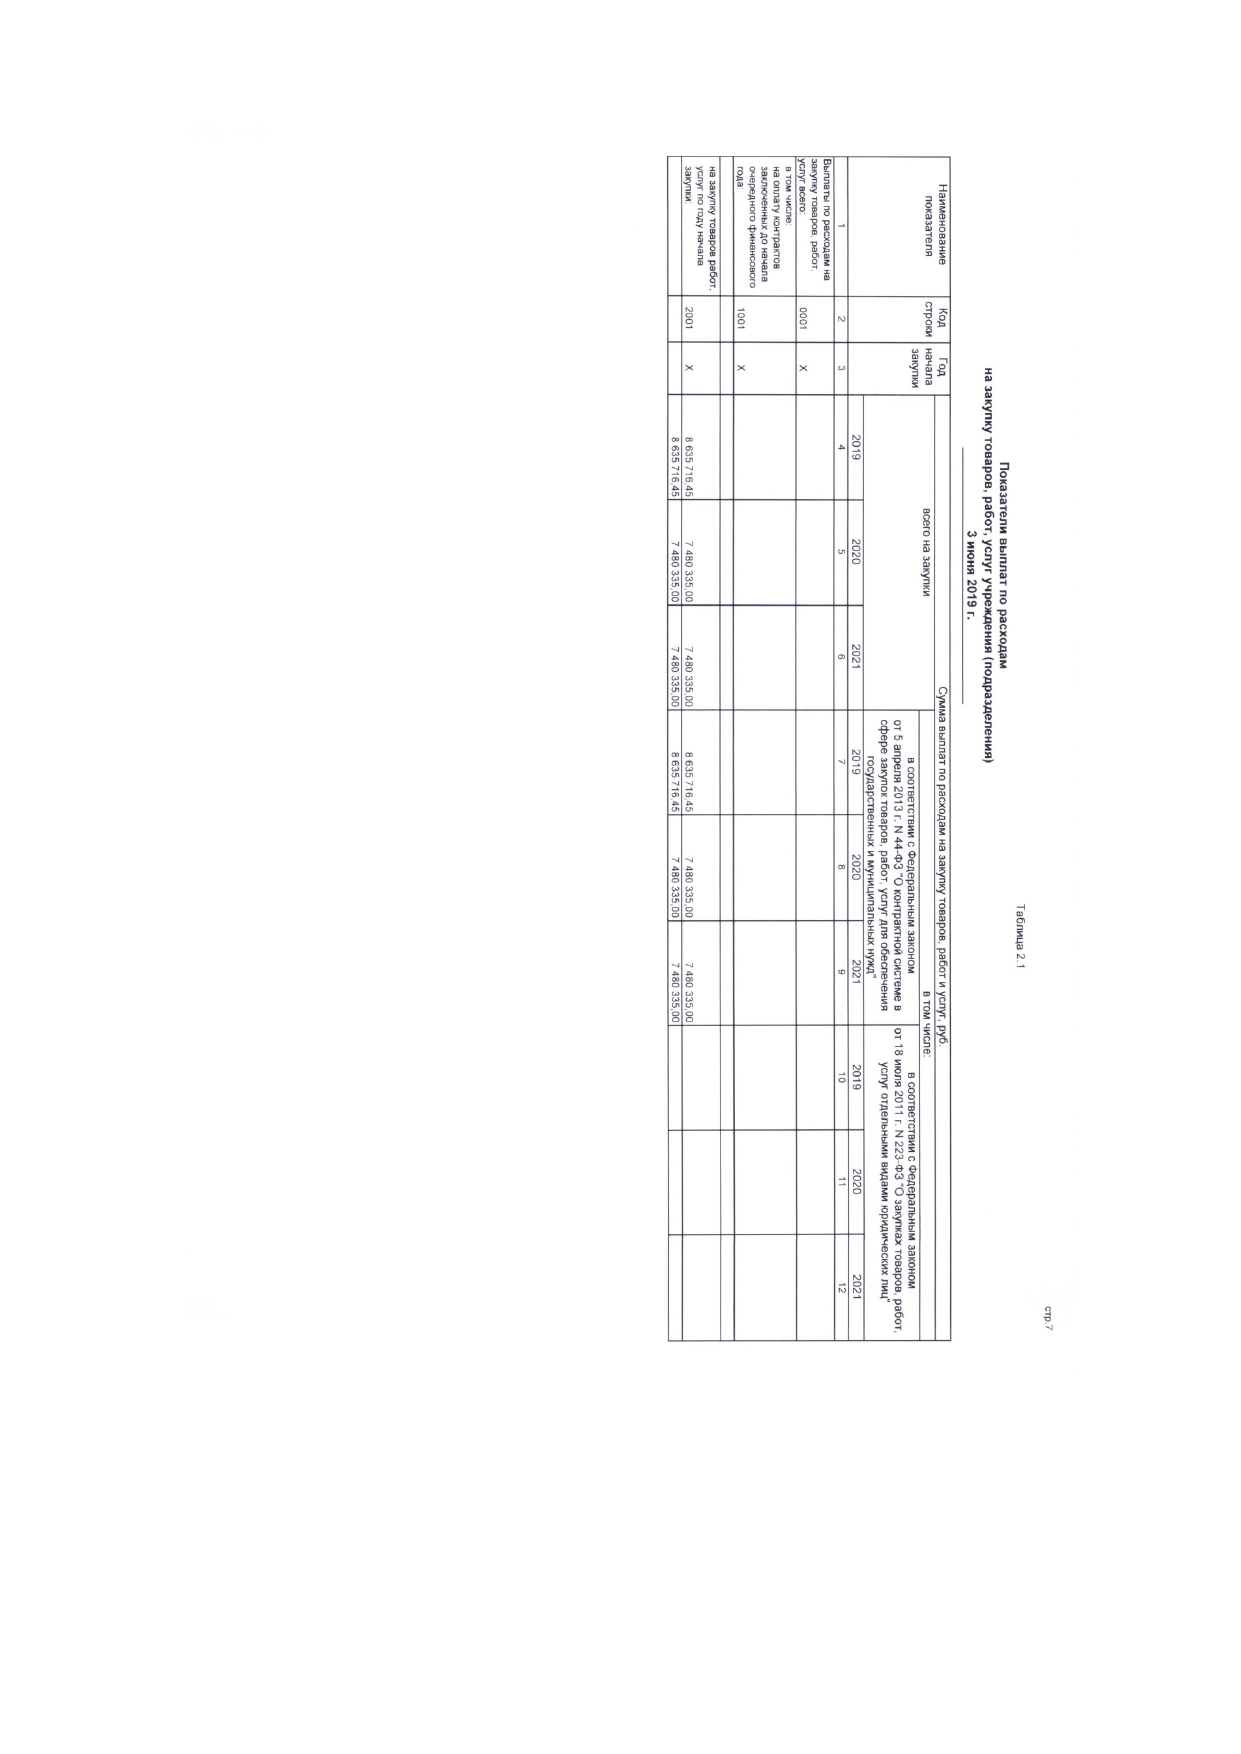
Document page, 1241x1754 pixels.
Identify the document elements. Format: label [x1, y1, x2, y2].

picture [177, 118, 1099, 1634]
